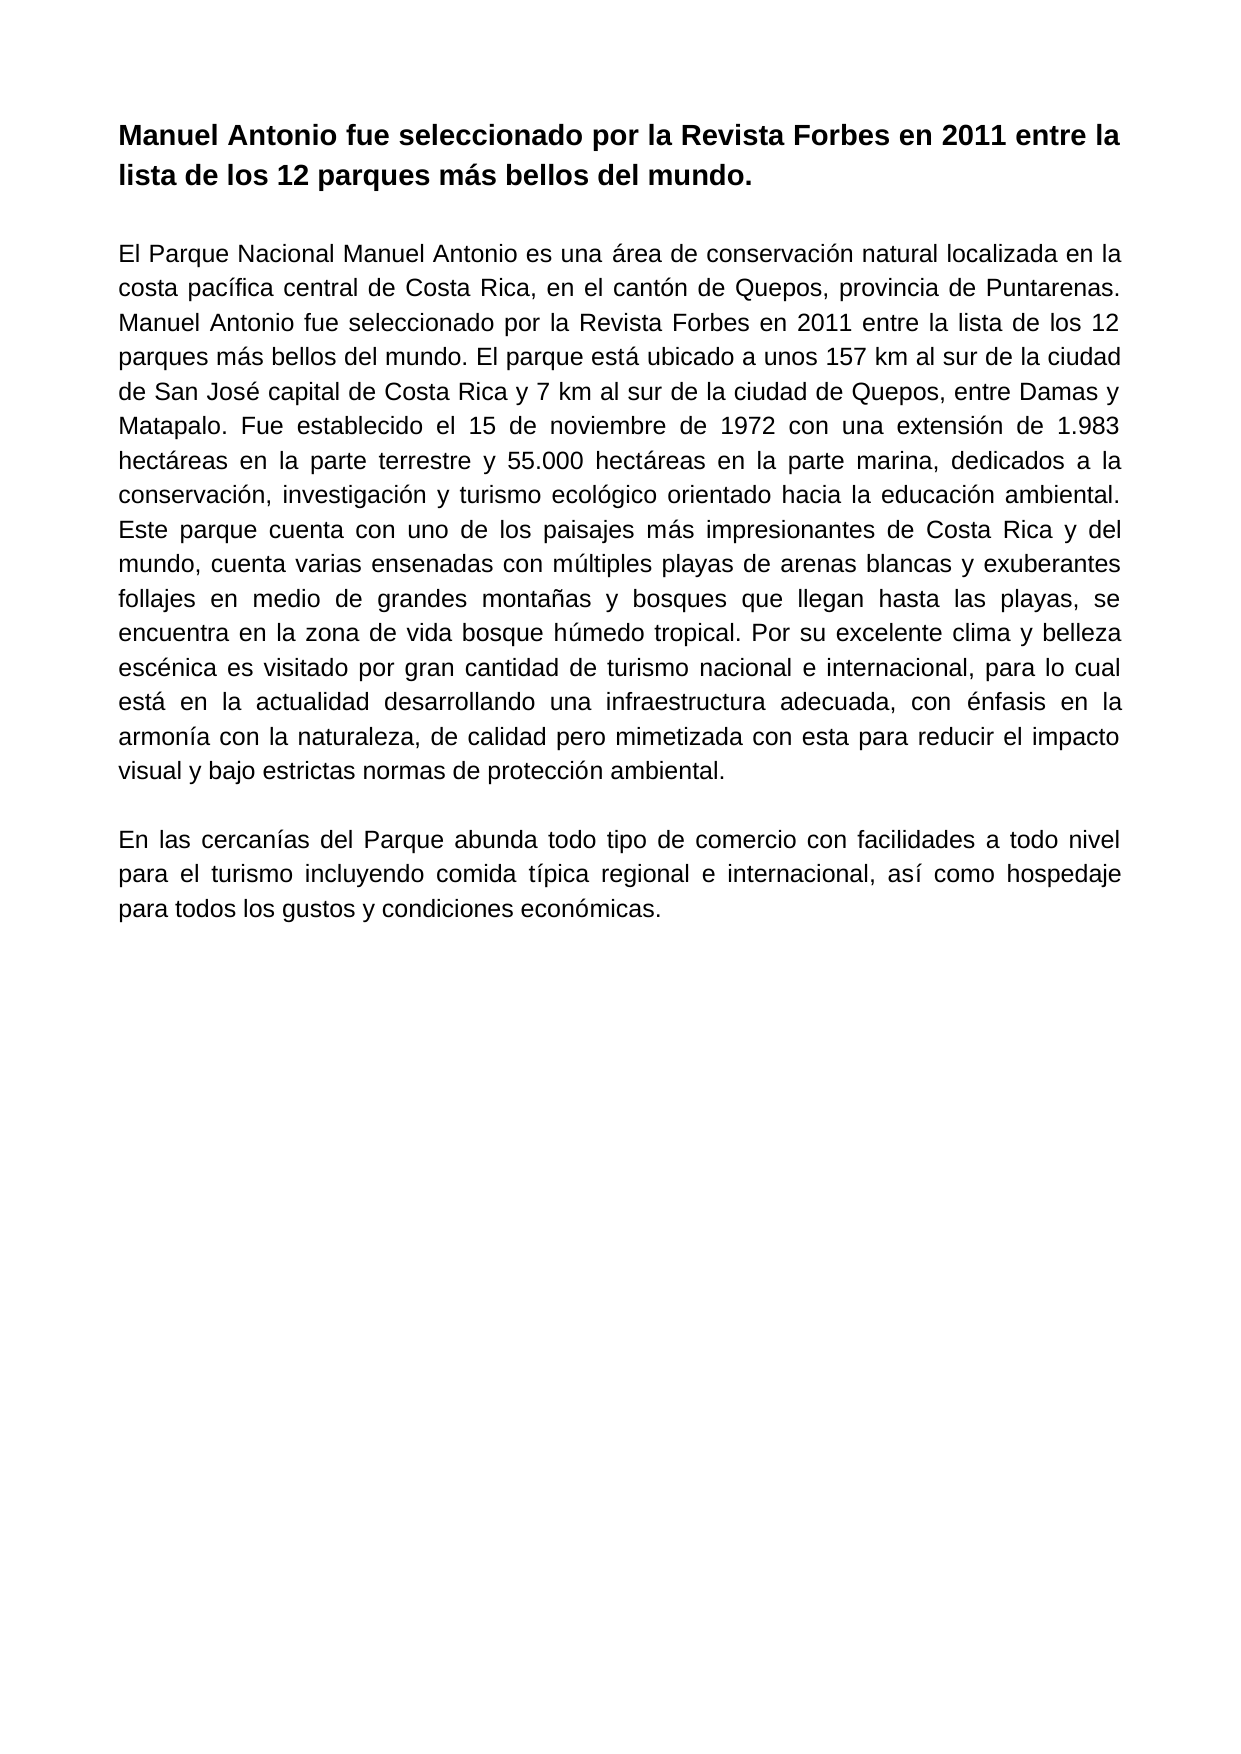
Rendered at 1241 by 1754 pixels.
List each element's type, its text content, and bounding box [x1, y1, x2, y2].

text El Parque Nacional Manuel Antonio es una área de conservación natural localizada en la costa pacífica central de Costa Rica, en el cantón de Quepos, provincia de Puntarenas. Manuel Antonio fue seleccionado por la Revista Forbes en 2011 entre la lista de los 12 parques más bellos del mundo. El parque está ubicado a unos 157 km al sur de la ciudad de San José capital de Costa Rica y 7 km al sur de la ciudad de Quepos, entre Damas y Matapalo. Fue establecido el 15 de noviembre de 1972 con una extensión de 1.983 hectáreas en la parte terrestre y 55.000 hectáreas en la parte marina, dedicados a la conservación, investigación y turismo ecológico orientado hacia la educación ambiental. Este parque cuenta con uno de los paisajes más impresionantes de Costa Rica y del mundo, cuenta varias ensenadas con múltiples playas de arenas blancas y exuberantes follajes en medio de grandes montañas y bosques que llegan hasta las playas, se encuentra en la zona de vida bosque húmedo tropical. Por su excelente clima y belleza escénica es visitado por gran cantidad de turismo nacional e internacional, para lo cual está en la actualidad desarrollando una infraestructura adecuada, con énfasis en la armonía con la naturaleza, de calidad pero mimetizada con esta para reducir el impacto visual y bajo estrictas normas de protección ambiental. [118, 239, 1122, 785]
text En las cercanías del Parque abunda todo tipo de comercio con facilidades a todo nivel para el turismo incluyendo comida típica regional e internacional, así como hospedaje para todos los gustos y condiciones económicas. [118, 825, 1122, 923]
text Manuel Antonio fue seleccionado por la Revista Forbes en 2011 entre la lista de los 12 parques más bellos del mundo. [118, 118, 1122, 192]
